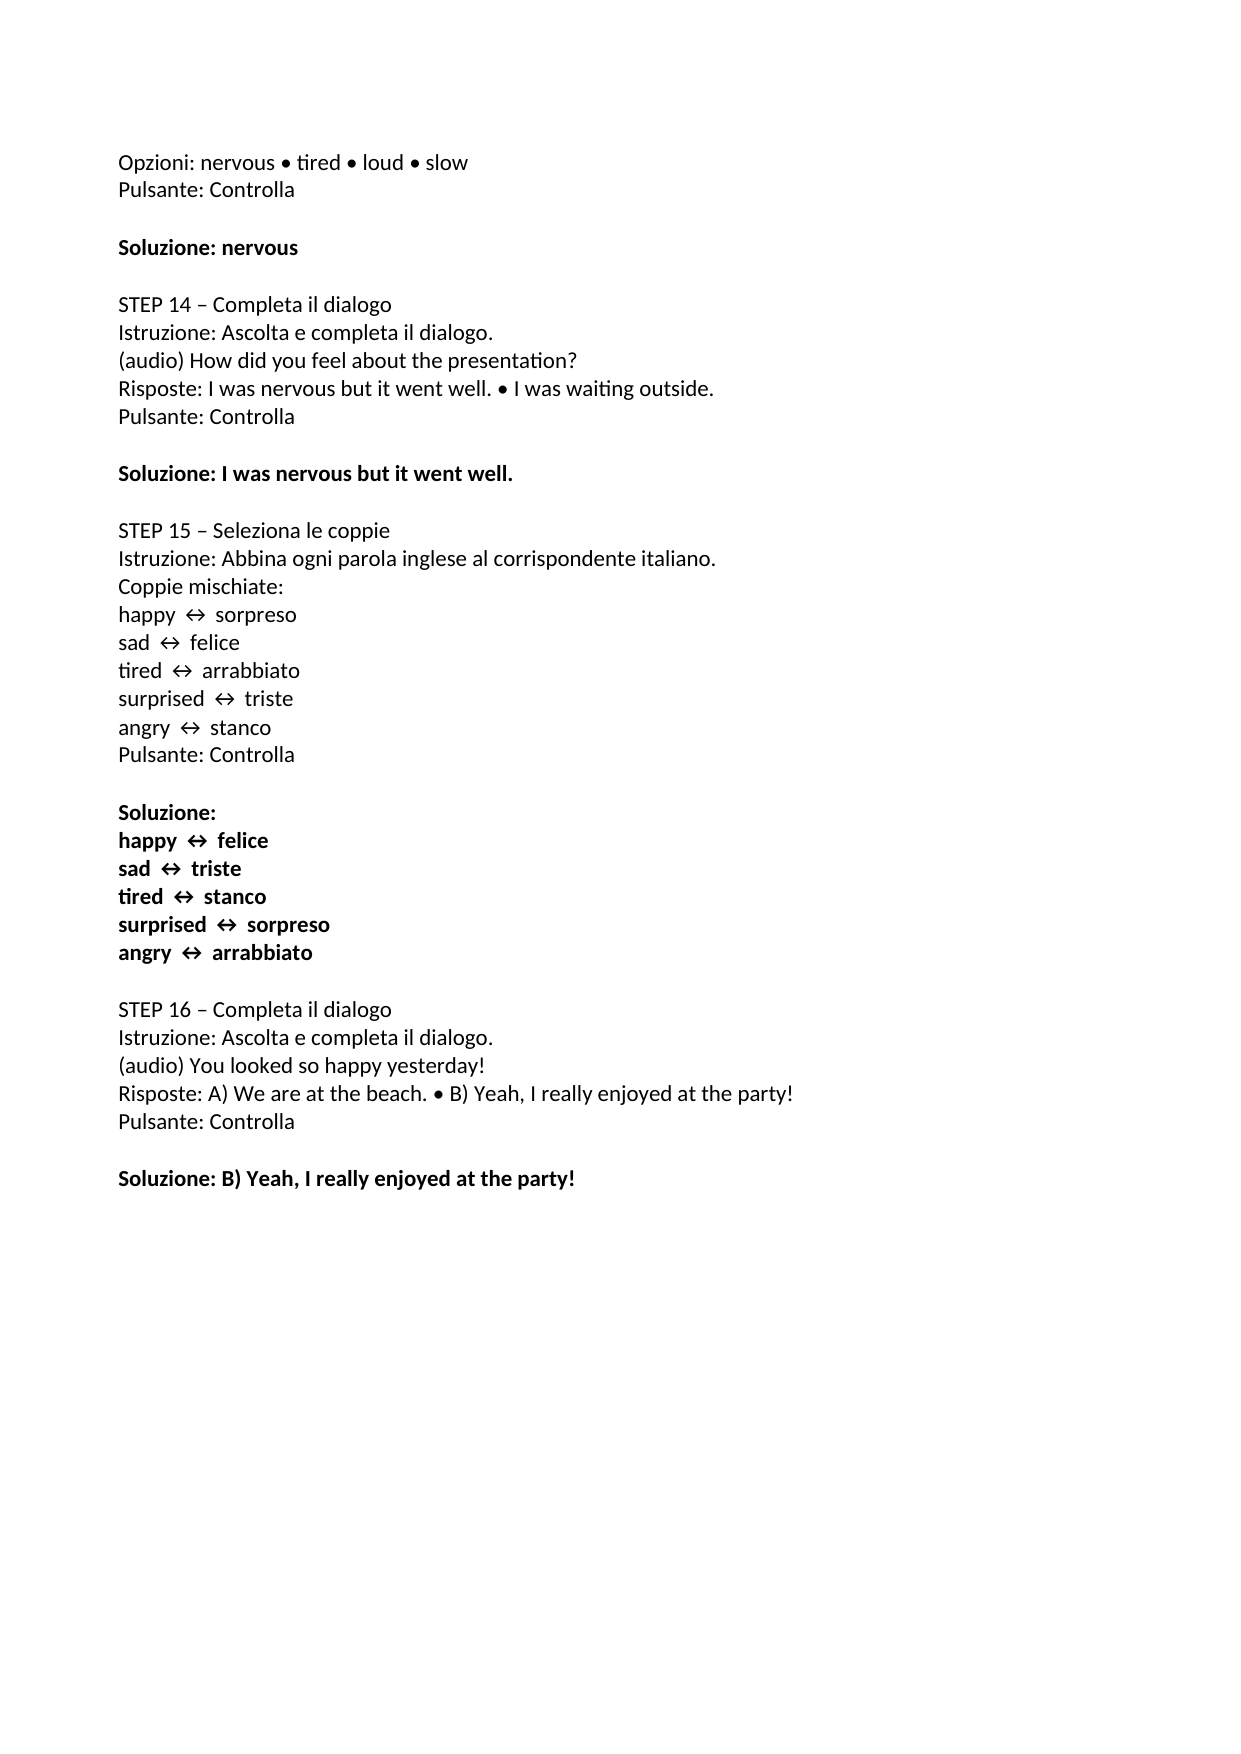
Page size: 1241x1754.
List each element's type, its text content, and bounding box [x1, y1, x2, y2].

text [118, 148, 1122, 204]
text Soluzione: B) Yeah, I really enjoyed at the party! [118, 1164, 1122, 1192]
text Soluzione: happy ↔ felice sad ↔ triste tired ↔ stanco surprised ↔ sorpreso angry ↔ arrabbiato [118, 798, 1122, 966]
text STEP 14 – Completa il dialogo Istruzione: Ascolta e completa il dialogo. (audio) How did you feel about the presentation? Risposte: I was nervous but it went well. • I was waiting outside. Pulsante: Controlla [118, 290, 1122, 430]
text STEP 15 – Seleziona le coppie Istruzione: Abbina ogni parola inglese al corrispondente italiano. Coppie mischiate: happy ↔ sorpreso sad ↔ felice tired ↔ arrabbiato surprised ↔ triste angry ↔ stanco Pulsante: Controlla [118, 516, 1122, 769]
text Soluzione: I was nervous but it went well. [118, 459, 1122, 487]
text Soluzione: nervous [118, 233, 1122, 261]
text STEP 16 – Completa il dialogo Istruzione: Ascolta e completa il dialogo. (audio) You looked so happy yesterday! Risposte: A) We are at the beach. • B) Yeah, I really enjoyed at the party! Pulsante: Controlla [118, 995, 1122, 1135]
